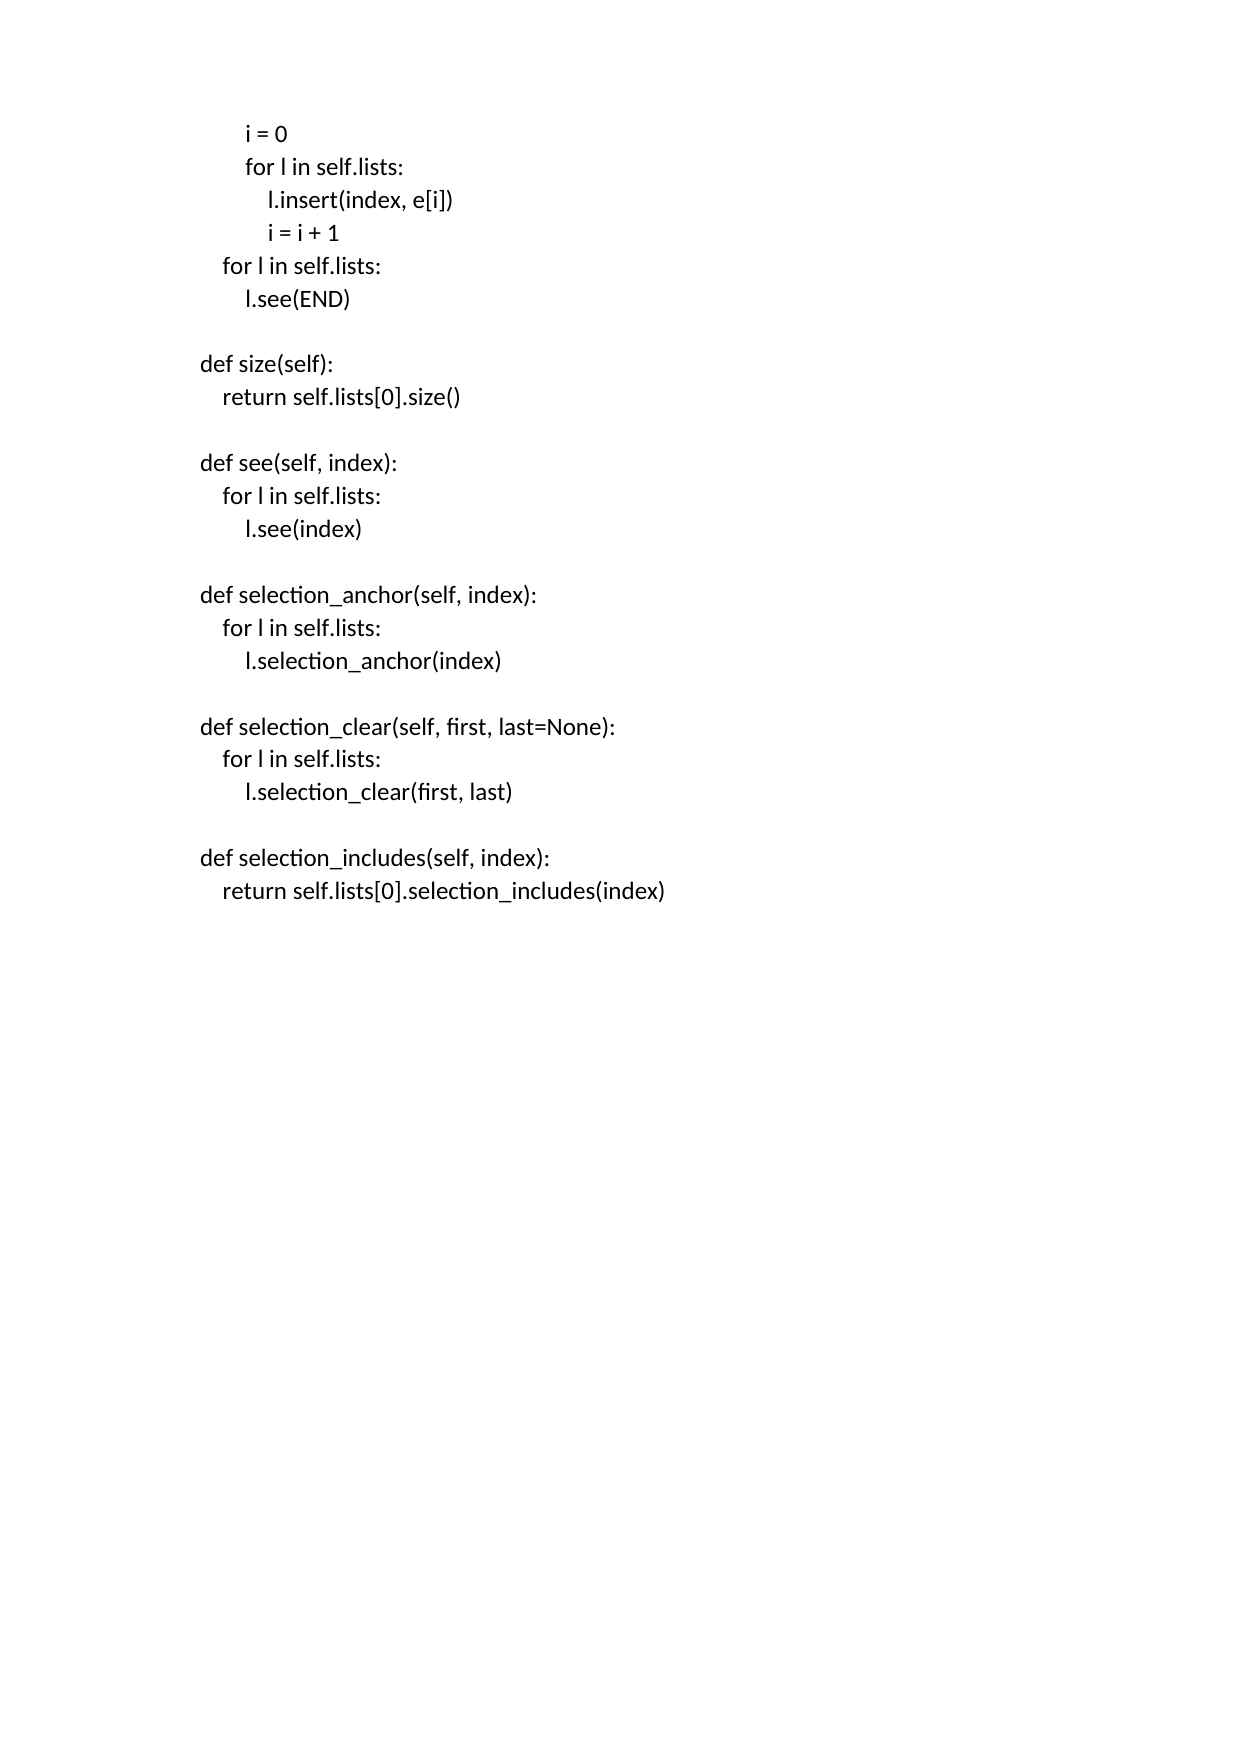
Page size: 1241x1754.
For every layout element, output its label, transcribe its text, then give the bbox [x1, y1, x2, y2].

text def size(self): [177, 348, 1152, 379]
text i = i + 1 [177, 217, 1152, 247]
text for l in self.lists: [177, 480, 1152, 511]
text l.see(index) [177, 513, 1152, 544]
text for l in self.lists: [177, 250, 1152, 280]
text def see(self, index): [177, 447, 1152, 478]
text return self.lists[0].size() [177, 381, 1152, 412]
text l.selection_anchor(index) [177, 645, 1152, 675]
text l.insert(index, e[i]) [177, 184, 1152, 214]
text for l in self.lists: [177, 151, 1152, 182]
text def selection_includes(self, index): [177, 842, 1152, 873]
text def selection_clear(self, first, last=None): [177, 711, 1152, 741]
text return self.lists[0].selection_includes(index) [177, 875, 1152, 906]
text for l in self.lists: [177, 612, 1152, 642]
text def selection_anchor(self, index): [177, 579, 1152, 609]
text l.selection_clear(first, last) [177, 776, 1152, 807]
text for l in self.lists: [177, 743, 1152, 774]
text i = 0 [177, 118, 1152, 149]
text l.see(END) [177, 283, 1152, 313]
